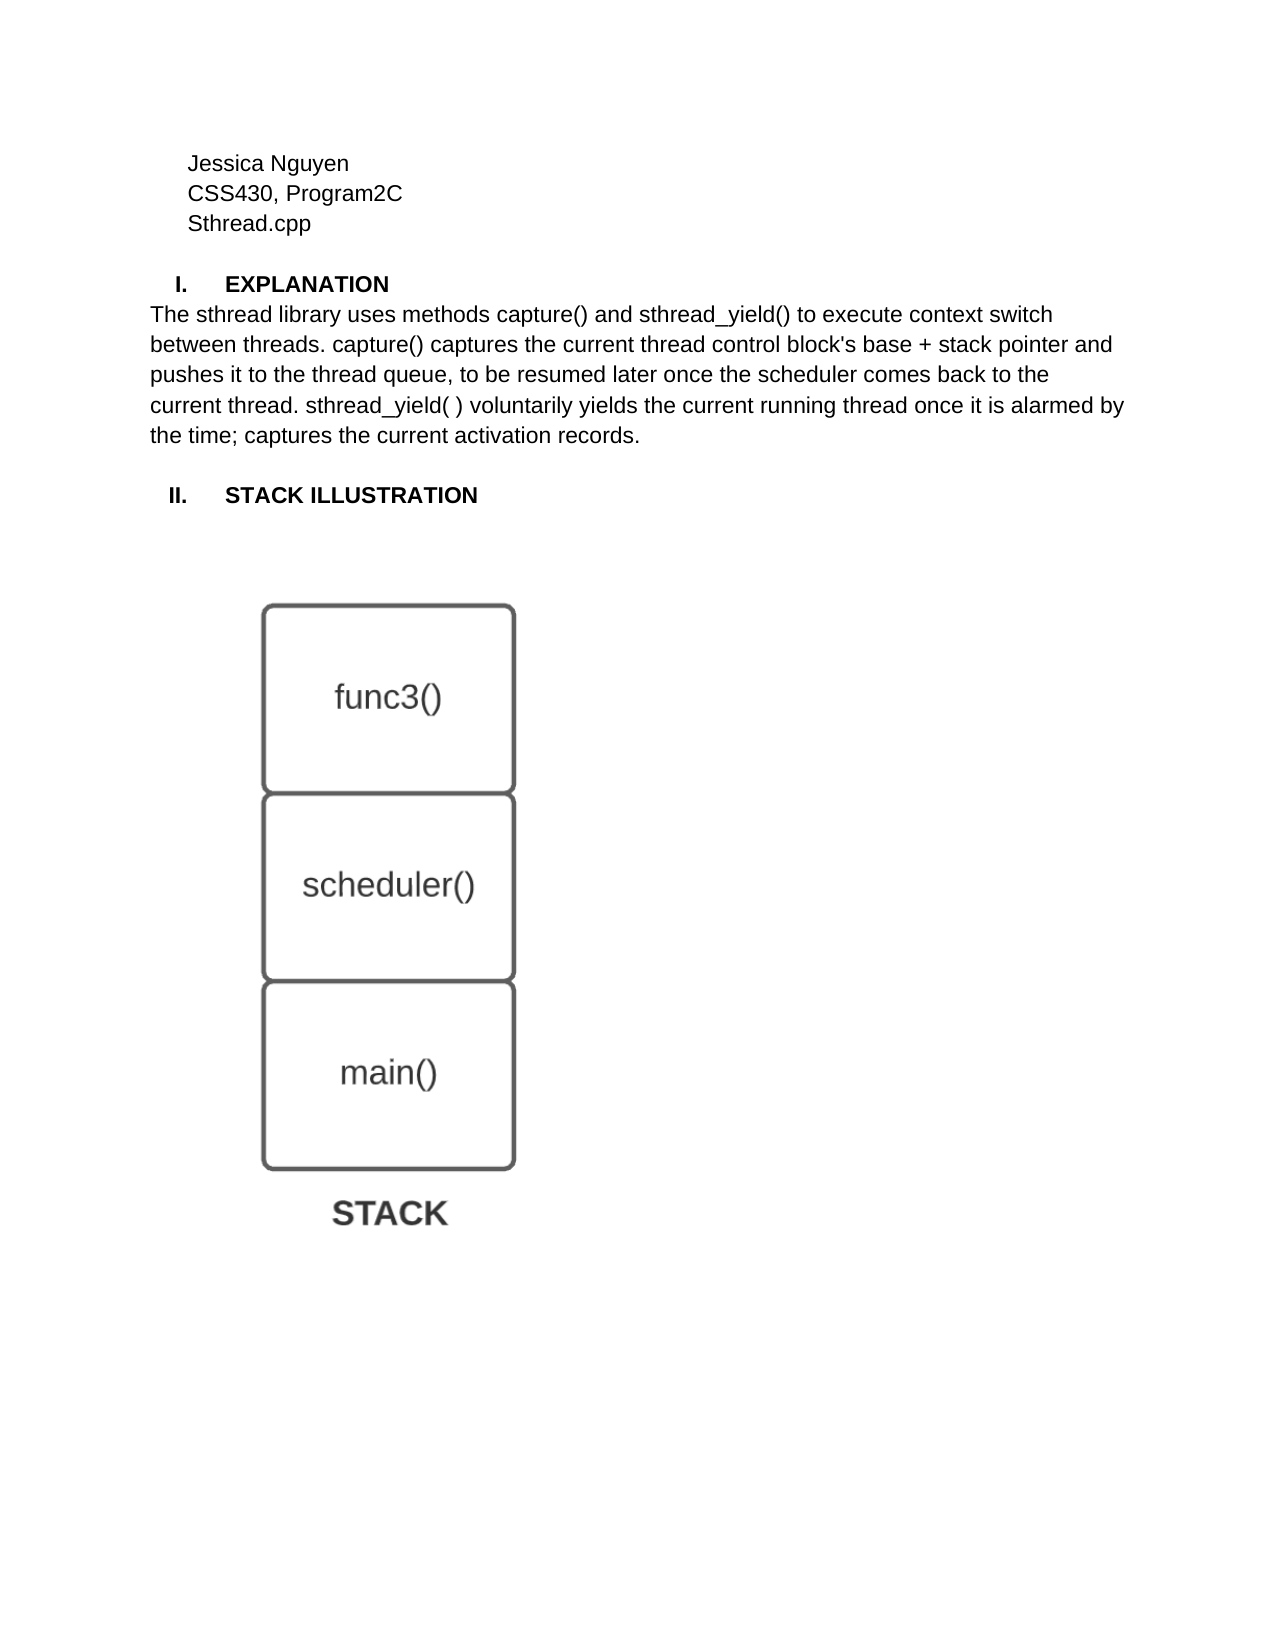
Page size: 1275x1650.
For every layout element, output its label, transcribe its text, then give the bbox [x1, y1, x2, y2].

text The sthread library uses methods capture() and sthread_yield() to execute context switch between threads. capture() captures the current thread control block's base + stack pointer and pushes it to the thread queue, to be resumed later once the scheduler comes back to the current thread. sthread_yield( ) voluntarily yields the current running thread once it is alarmed by the time; captures the current activation records. [150, 301, 1125, 448]
list EXPLANATION [187, 271, 1125, 297]
picture [150, 542, 638, 1266]
list STACK ILLUSTRATION [187, 482, 1125, 509]
text CSS430, Program2C [187, 180, 1125, 207]
text Sthread.cpp [187, 210, 1125, 237]
text Jessica Nguyen [187, 150, 1125, 176]
